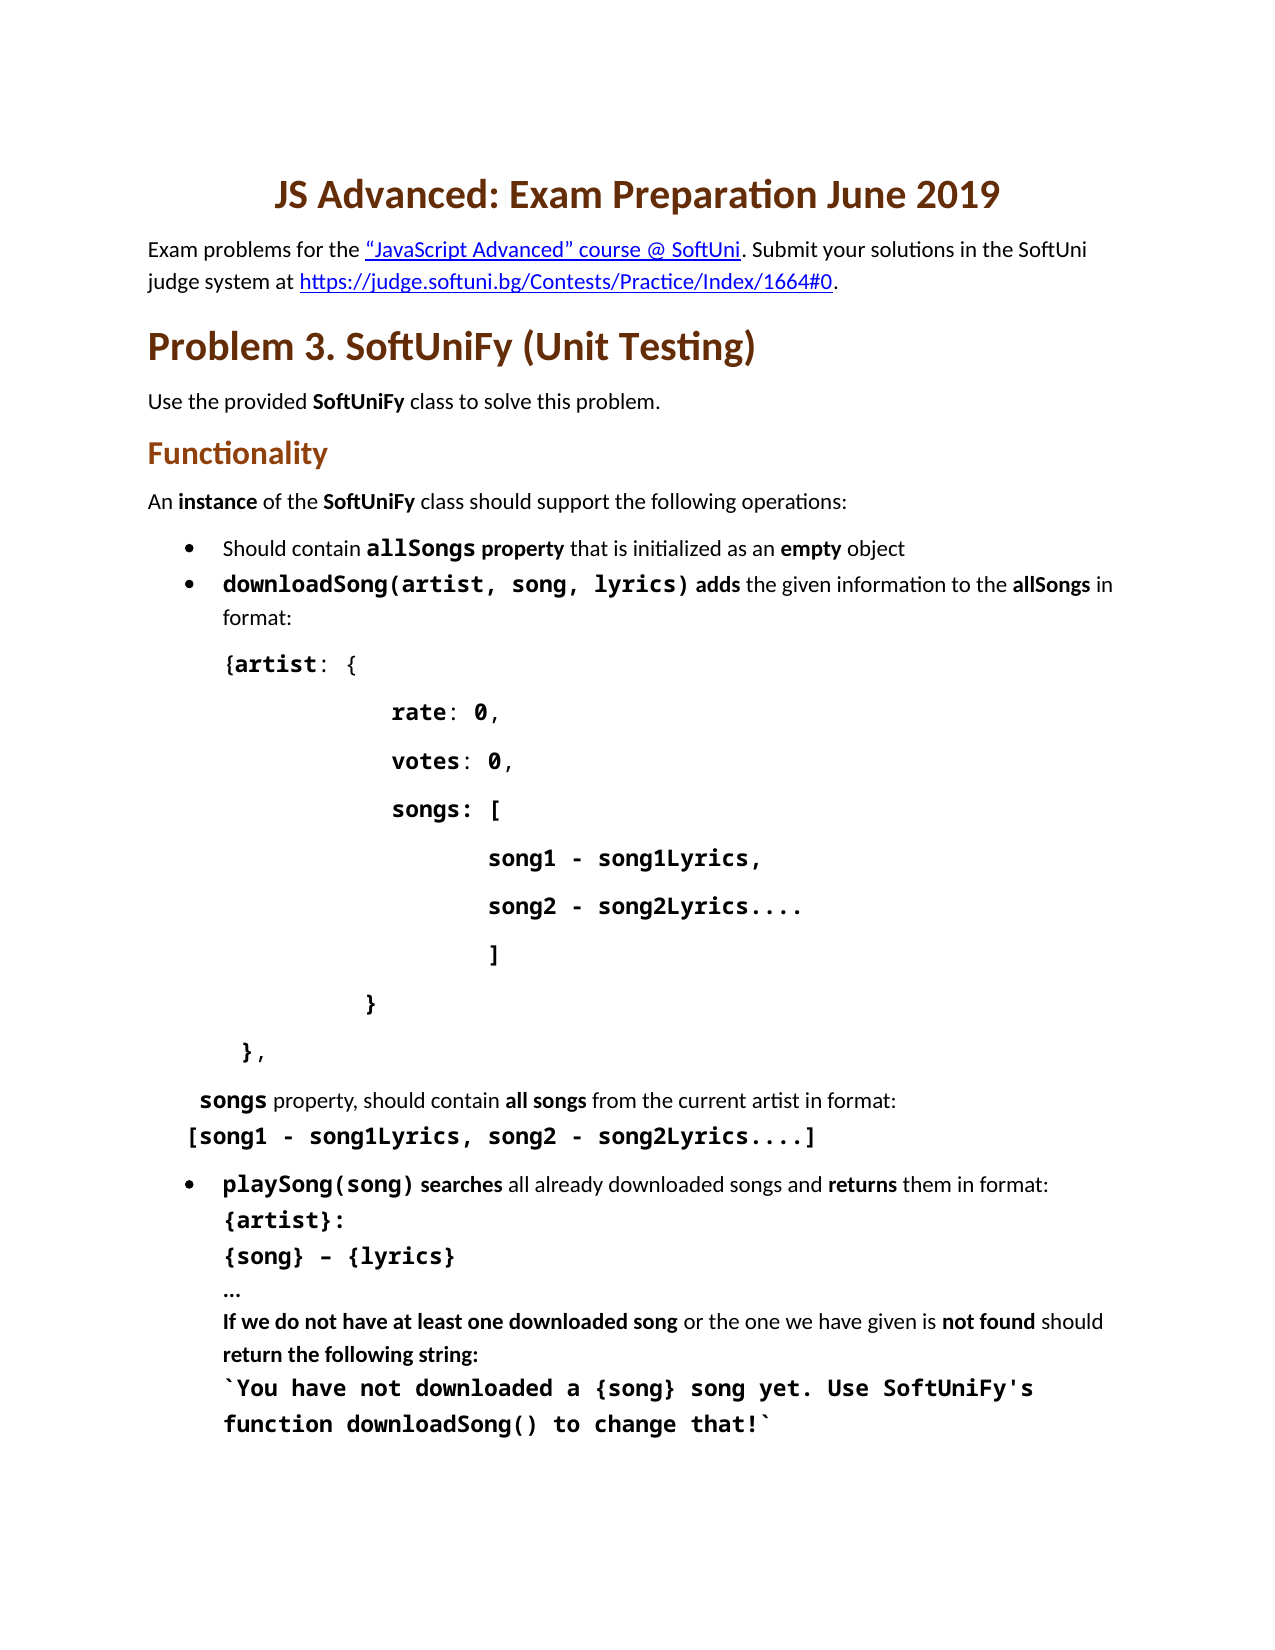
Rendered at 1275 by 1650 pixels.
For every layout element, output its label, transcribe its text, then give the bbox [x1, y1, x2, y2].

text song2 - song2Lyrics.... [185, 890, 1127, 921]
text Exam problems for the “JavaScript Advanced” course @ SoftUni. Submit your solutions in the SoftUni judge system at https://judge.softuni.bg/Contests/Practice/Index/1664#0. [148, 235, 1127, 295]
text songs property, should contain all songs from the current artist in format: [song1 - song1Lyrics, song2 - song2Lyrics....] [185, 1084, 1127, 1151]
text An instance of the SoftUniFy class should support the following operations: [148, 487, 1127, 515]
text songs: [ [185, 793, 1127, 824]
list downloadSong(artist, song, lyrics) adds the given information to the allSongs in format: [185, 568, 1127, 631]
text Use the provided SoftUniFy class to solve this problem. [148, 387, 1127, 415]
text ] [185, 938, 1127, 969]
text votes: 0, [185, 744, 1127, 776]
subtitle Functionality [148, 432, 1127, 473]
list playSong(song) searches all already downloaded songs and returns them in format: {artist}: {song} – {lyrics} ... If we do not have at least one downloaded song or the one we have given is not found should return the following string: `You have not downloaded a {song} song yet. Use SoftUniFy's function downloadSong() to change that!` [185, 1168, 1127, 1439]
text {artist: { [185, 648, 1127, 679]
text song1 - song1Lyrics, [185, 841, 1127, 873]
subtitle Problem 3. SoftUniFy (Unit Testing) [148, 320, 1127, 371]
subtitle JS Advanced: Exam Preparation June 2019 [148, 168, 1127, 219]
text }, [185, 1035, 1127, 1066]
text } [185, 987, 1127, 1018]
list Should contain allSongs property that is initialized as an empty object [185, 532, 1127, 563]
text rate: 0, [185, 696, 1127, 727]
